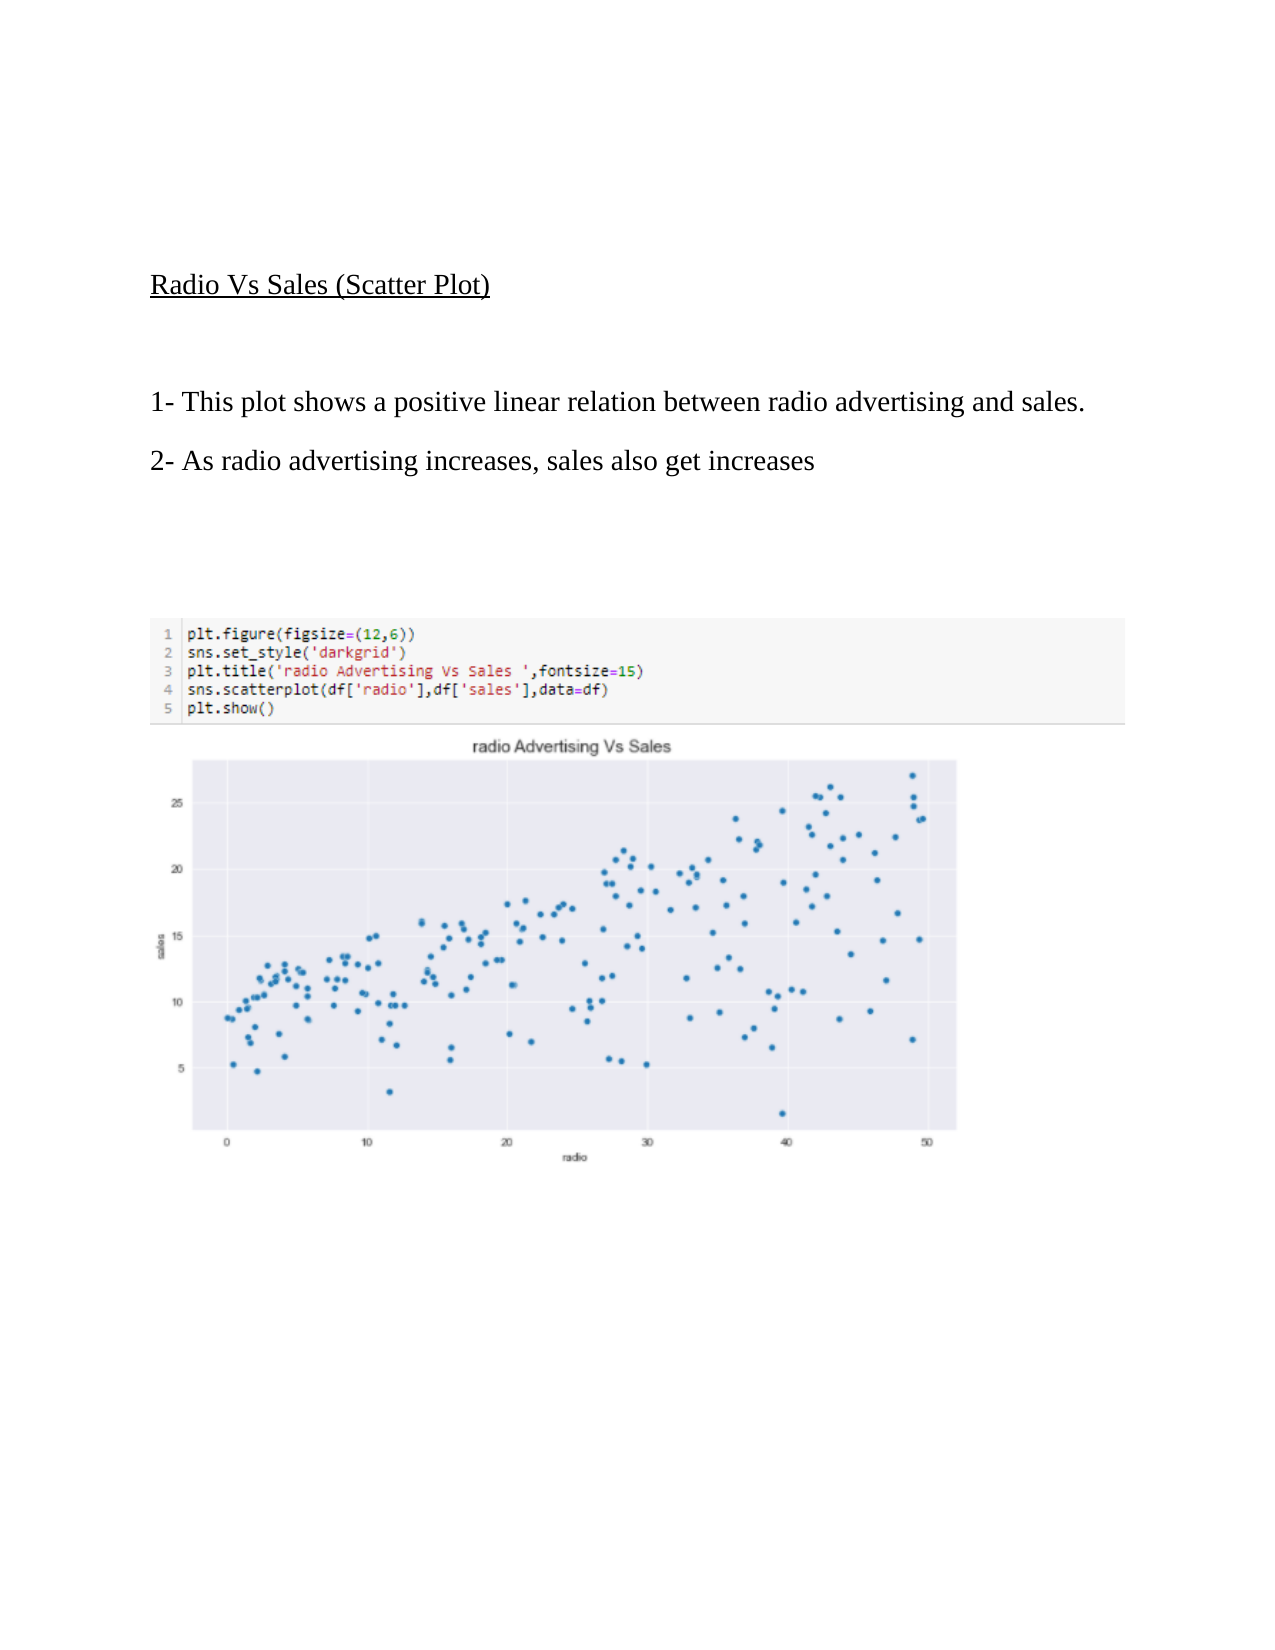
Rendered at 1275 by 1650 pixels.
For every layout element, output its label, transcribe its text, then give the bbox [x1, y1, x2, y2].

text 1- This plot shows a positive linear relation between radio advertising and sales. [150, 384, 1125, 418]
text 2- As radio advertising increases, sales also get increases [150, 443, 1125, 476]
picture [150, 618, 1125, 1187]
text Radio Vs Sales (Scatter Plot) [150, 267, 1125, 301]
